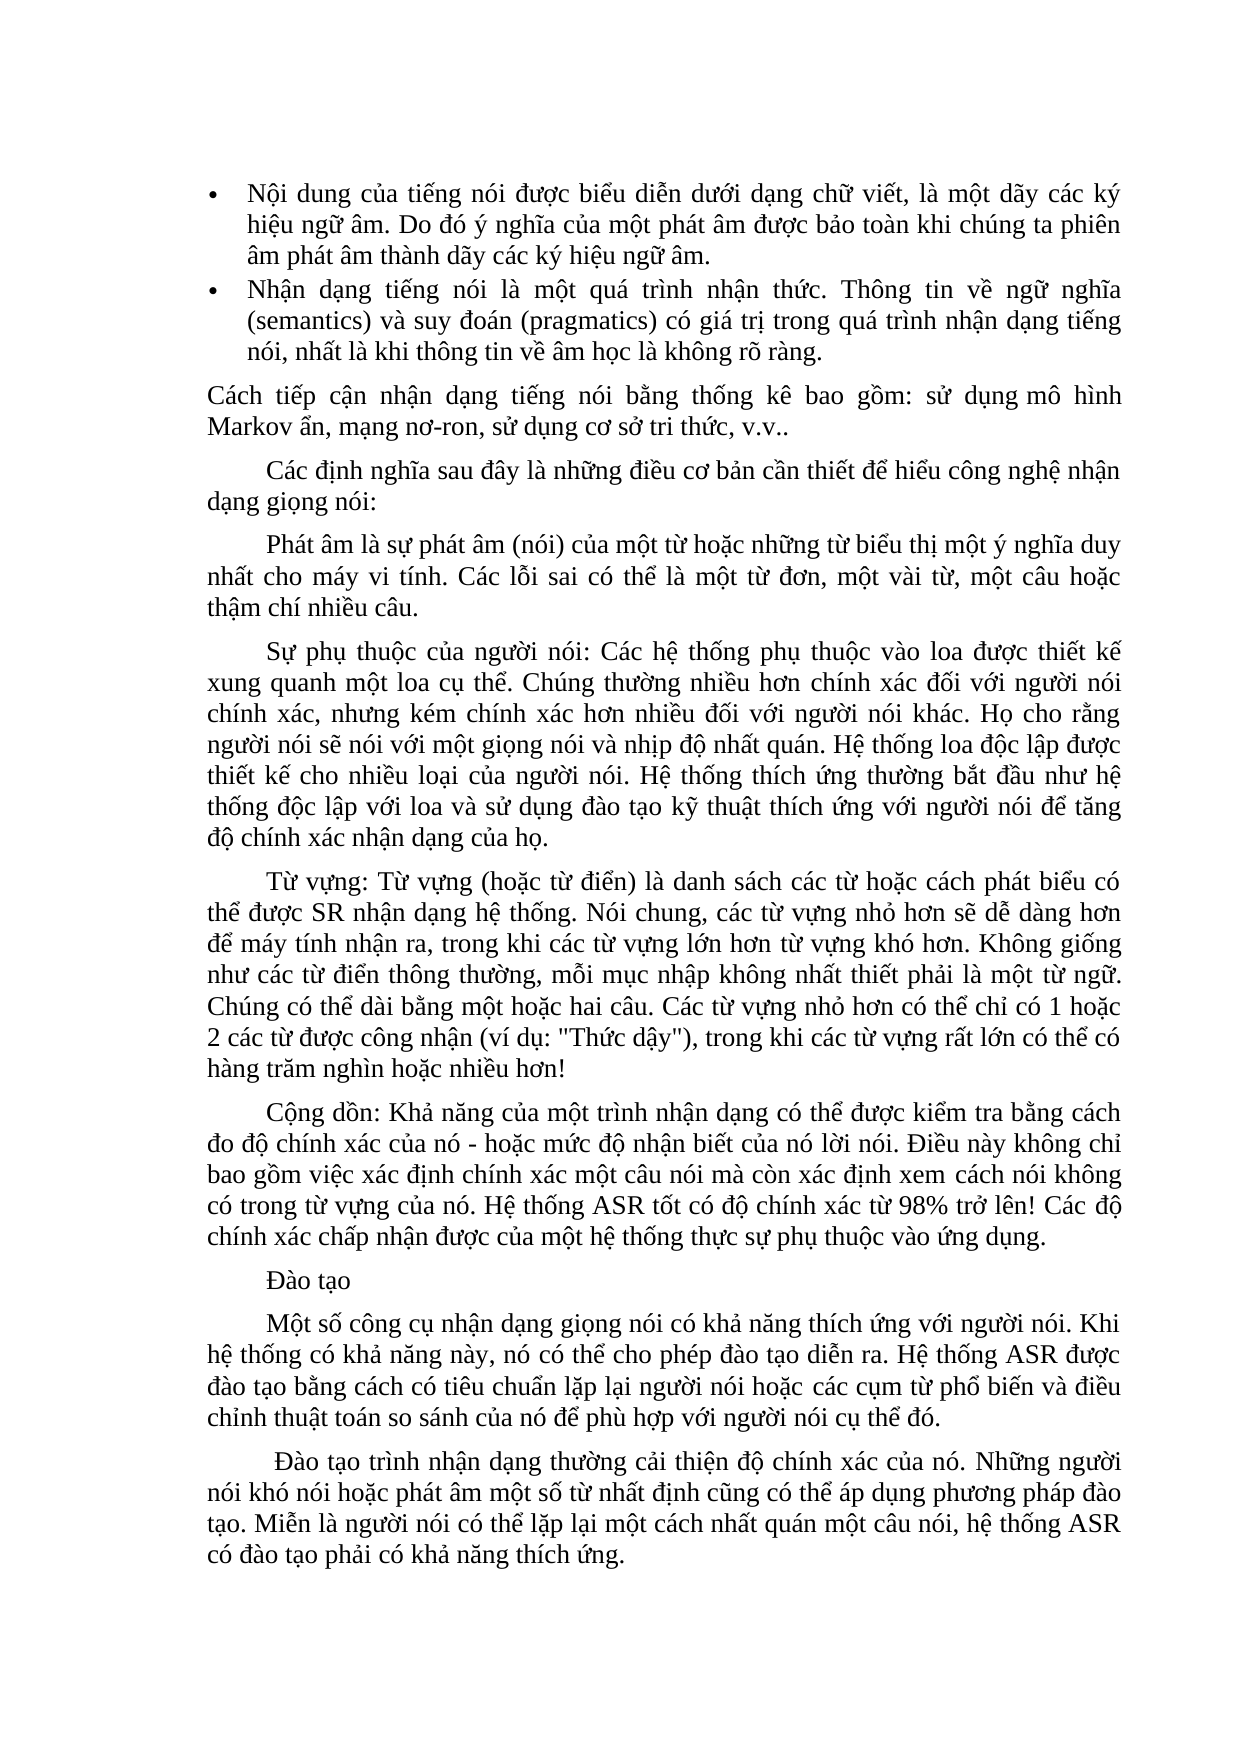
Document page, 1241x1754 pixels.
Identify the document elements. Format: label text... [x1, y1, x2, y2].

text Một số công cụ nhận dạng giọng nói có khả năng thích ứng với người nói. Khi hệ thống có khả năng này, nó có thể cho phép đào tạo diễn ra. Hệ thống ASR được đào tạo bằng cách có tiêu chuẩn lặp lại người nói hoặc các cụm từ phổ biến và điều chỉnh thuật toán so sánh của nó để phù hợp với người nói cụ thể đó. [207, 1307, 1122, 1432]
text Phát âm là sự phát âm (nói) của một từ hoặc những từ biểu thị một ý nghĩa duy nhất cho máy vi tính. Các lỗi sai có thể là một từ đơn, một vài từ, một câu hoặc thậm chí nhiều câu. [207, 529, 1122, 622]
text Các định nghĩa sau đây là những điều cơ bản cần thiết để hiểu công nghệ nhận dạng giọng nói: [207, 454, 1122, 516]
text Đào tạo [207, 1264, 1122, 1295]
text Cách tiếp cận nhận dạng tiếng nói bằng thống kê bao gồm: sử dụng mô hình Markov ẩn, mạng nơ-ron, sử dụng cơ sở tri thức, v.v.. [207, 379, 1122, 441]
list Nhận dạng tiếng nói là một quá trình nhận thức. Thông tin về ngữ nghĩa (semantics) và suy đoán (pragmatics) có giá trị trong quá trình nhận dạng tiếng nói, nhất là khi thông tin về âm học là không rõ ràng. [209, 273, 1122, 367]
text Cộng dồn: Khả năng của một trình nhận dạng có thể được kiểm tra bằng cách đo độ chính xác của nó - hoặc mức độ nhận biết của nó lời nói. Điều này không chỉ bao gồm việc xác định chính xác một câu nói mà còn xác định xem cách nói không có trong từ vựng của nó. Hệ thống ASR tốt có độ chính xác từ 98% trở lên! Các độ chính xác chấp nhận được của một hệ thống thực sự phụ thuộc vào ứng dụng. [207, 1096, 1122, 1251]
list Nội dung của tiếng nói được biểu diễn dưới dạng chữ viết, là một dãy các ký hiệu ngữ âm. Do đó ý nghĩa của một phát âm được bảo toàn khi chúng ta phiên âm phát âm thành dãy các ký hiệu ngữ âm. [209, 177, 1122, 271]
text Sự phụ thuộc của người nói: Các hệ thống phụ thuộc vào loa được thiết kế xung quanh một loa cụ thể. Chúng thường nhiều hơn chính xác đối với người nói chính xác, nhưng kém chính xác hơn nhiều đối với người nói khác. Họ cho rằng người nói sẽ nói với một giọng nói và nhịp độ nhất quán. Hệ thống loa độc lập được thiết kế cho nhiều loại của người nói. Hệ thống thích ứng thường bắt đầu như hệ thống độc lập với loa và sử dụng đào tạo kỹ thuật thích ứng với người nói để tăng độ chính xác nhận dạng của họ. [207, 634, 1122, 853]
text Từ vựng: Từ vựng (hoặc từ điển) là danh sách các từ hoặc cách phát biểu có thể được SR nhận dạng hệ thống. Nói chung, các từ vựng nhỏ hơn sẽ dễ dàng hơn để máy tính nhận ra, trong khi các từ vựng lớn hơn từ vựng khó hơn. Không giống như các từ điển thông thường, mỗi mục nhập không nhất thiết phải là một từ ngữ. Chúng có thể dài bằng một hoặc hai câu. Các từ vựng nhỏ hơn có thể chỉ có 1 hoặc 2 các từ được công nhận (ví dụ: "Thức dậy"), trong khi các từ vựng rất lớn có thể có hàng trăm nghìn hoặc nhiều hơn! [207, 865, 1122, 1083]
text Đào tạo trình nhận dạng thường cải thiện độ chính xác của nó. Những người nói khó nói hoặc phát âm một số từ nhất định cũng có thể áp dụng phương pháp đào tạo. Miễn là người nói có thể lặp lại một cách nhất quán một câu nói, hệ thống ASR có đào tạo phải có khả năng thích ứng. [207, 1444, 1122, 1569]
